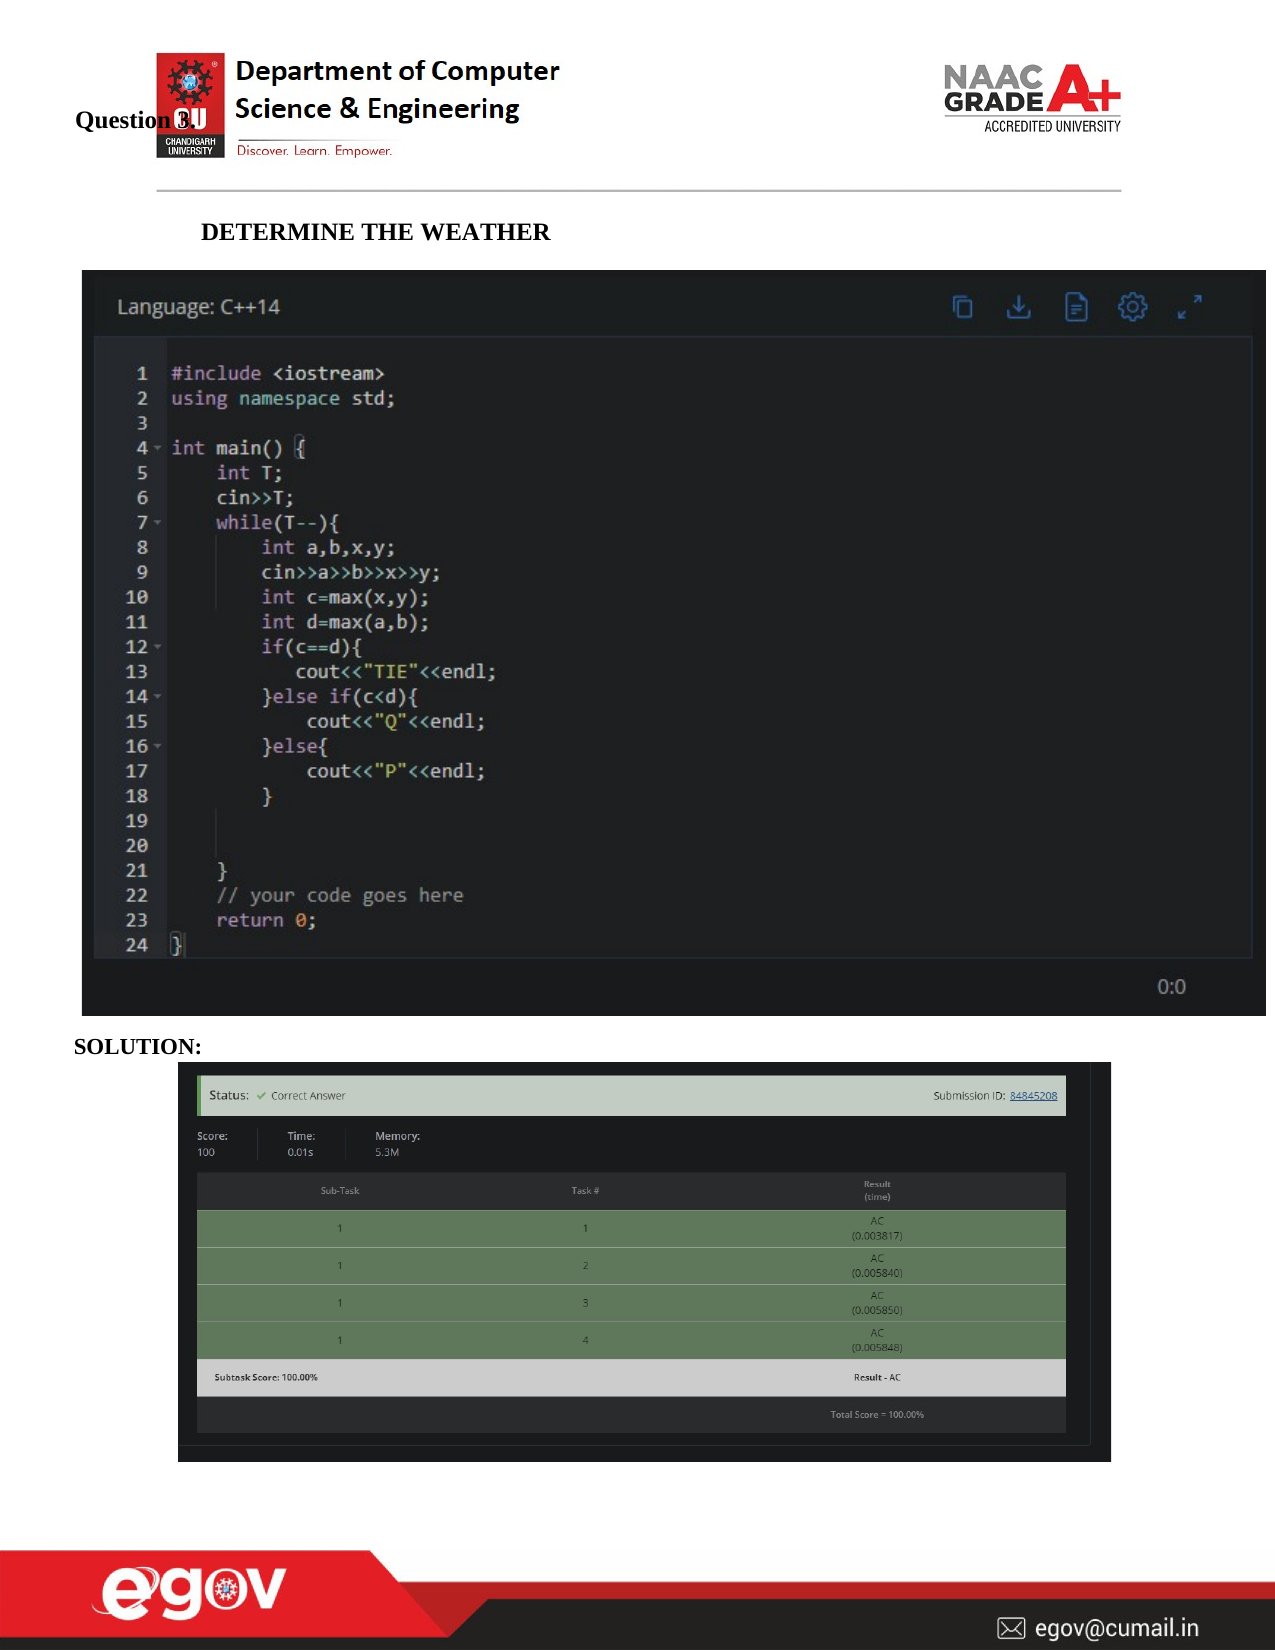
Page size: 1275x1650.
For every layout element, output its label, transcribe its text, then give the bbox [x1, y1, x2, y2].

picture [0, 1549, 1275, 1650]
subtitle DETERMINE THE WEATHER [201, 217, 1266, 246]
picture [178, 1062, 1112, 1462]
text SOLUTION: [73, 1033, 1266, 1059]
picture [81, 270, 1266, 1016]
picture [75, 0, 1200, 217]
